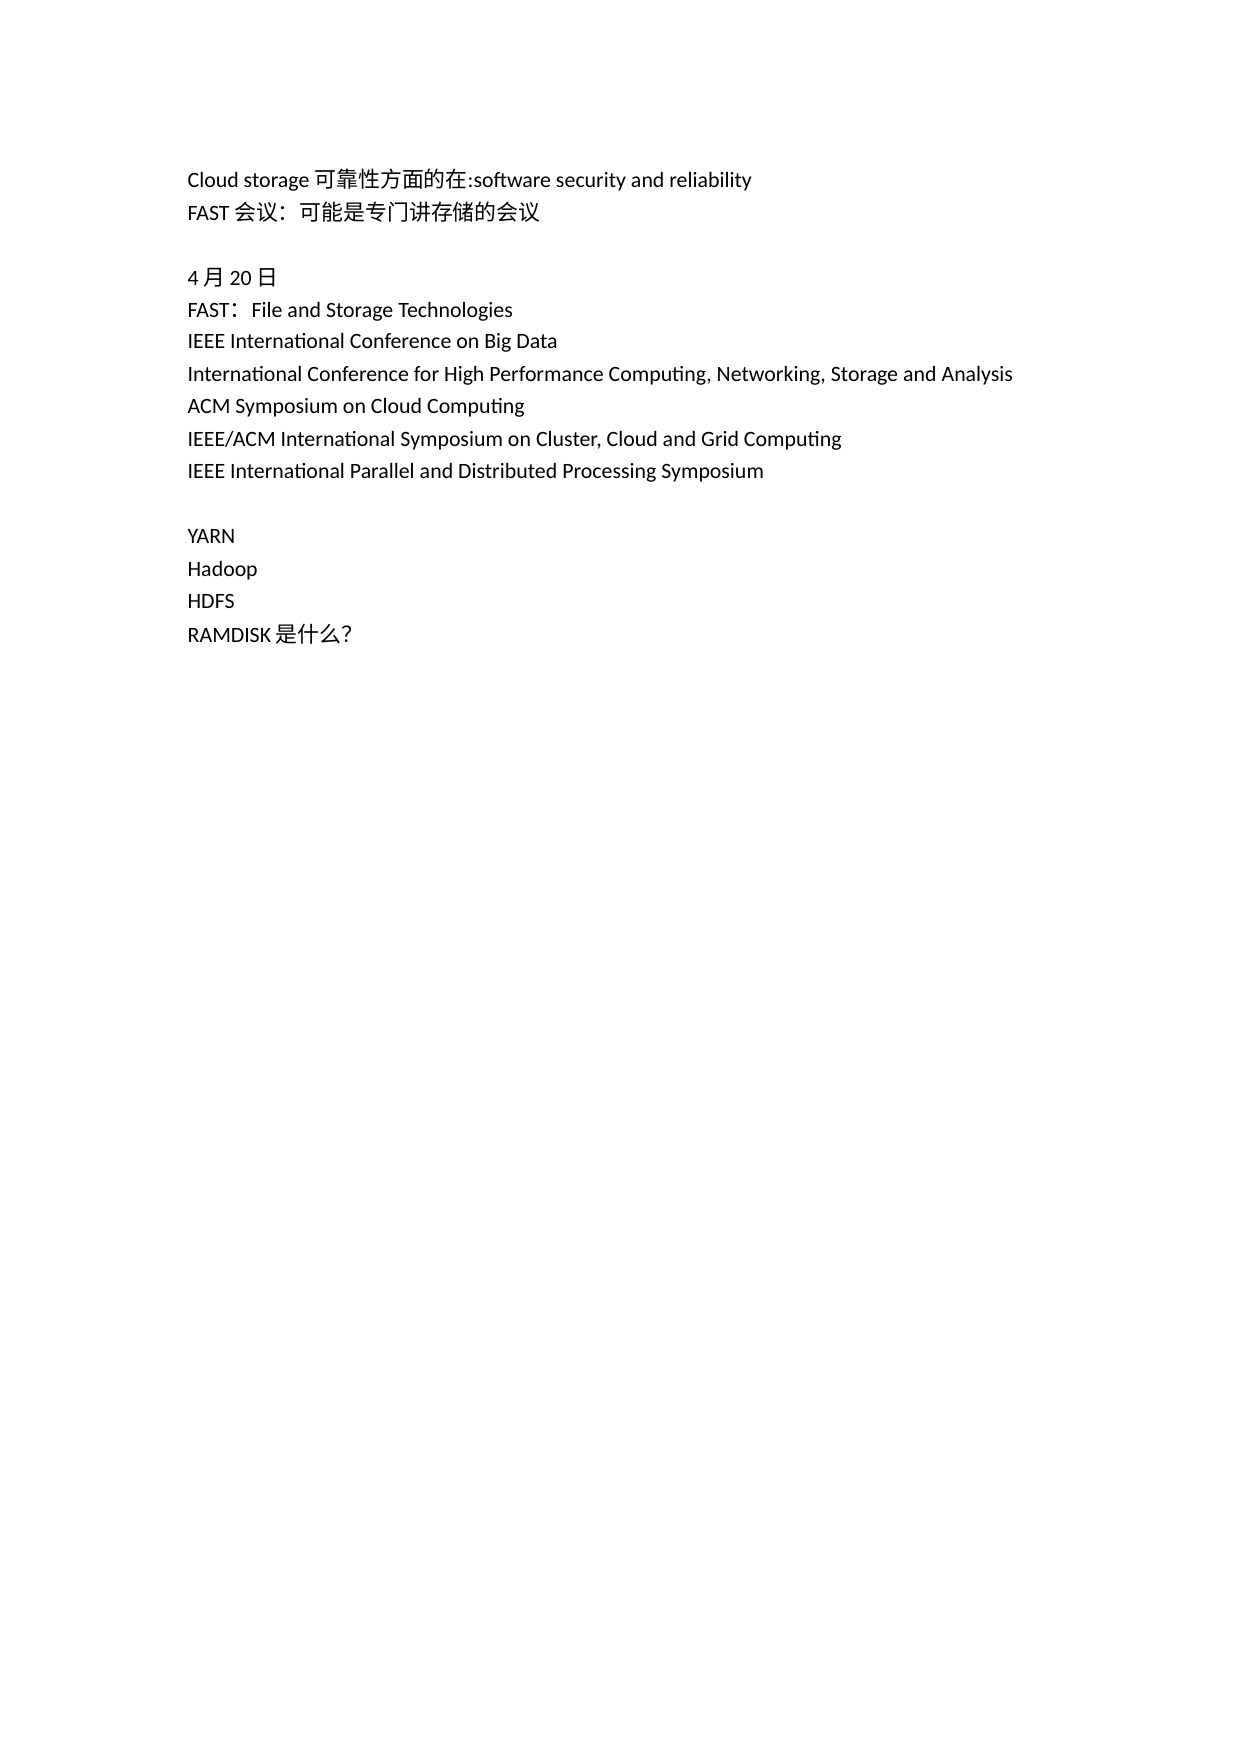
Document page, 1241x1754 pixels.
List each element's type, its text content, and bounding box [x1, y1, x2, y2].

text Hadoop [187, 552, 1053, 584]
text ACM Symposium on Cloud Computing [187, 389, 1053, 422]
text IEEE/ACM International Symposium on Cluster, Cloud and Grid Computing [187, 422, 1053, 454]
text YARN [187, 519, 1053, 552]
text FAST：File and Storage Technologies [187, 292, 1053, 324]
text HDFS [187, 584, 1053, 617]
text Cloud storage 可靠性方面的在:software security and reliability [187, 162, 1053, 194]
text FAST会议：可能是专门讲存储的会议 [187, 194, 1053, 227]
text International Conference for High Performance Computing, Networking, Storage and Analysis [187, 357, 1053, 389]
text IEEE International Parallel and Distributed Processing Symposium [187, 454, 1053, 487]
text 4月20日 [187, 259, 1053, 292]
text RAMDISK是什么？ [187, 617, 1053, 649]
text IEEE International Conference on Big Data [187, 324, 1053, 357]
